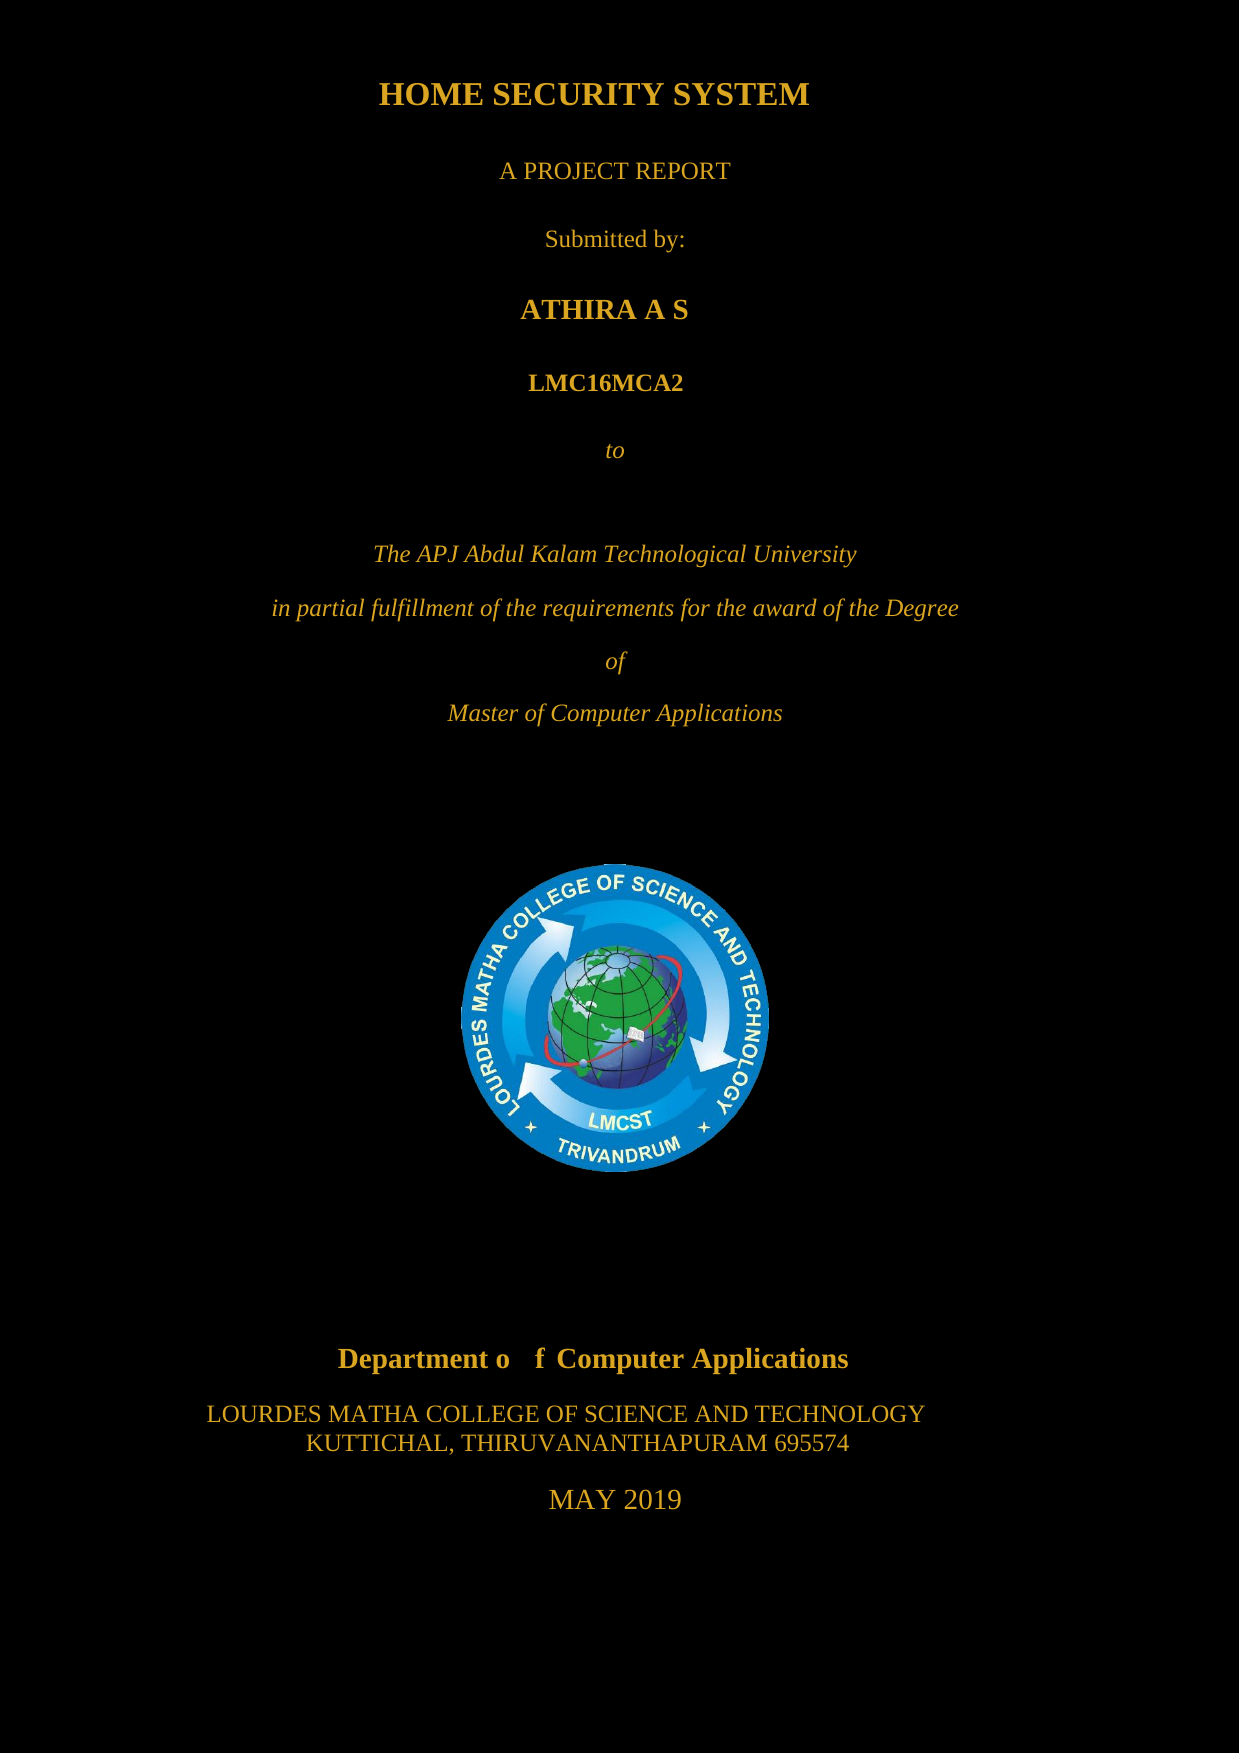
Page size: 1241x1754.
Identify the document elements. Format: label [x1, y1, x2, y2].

picture [461, 864, 769, 1172]
